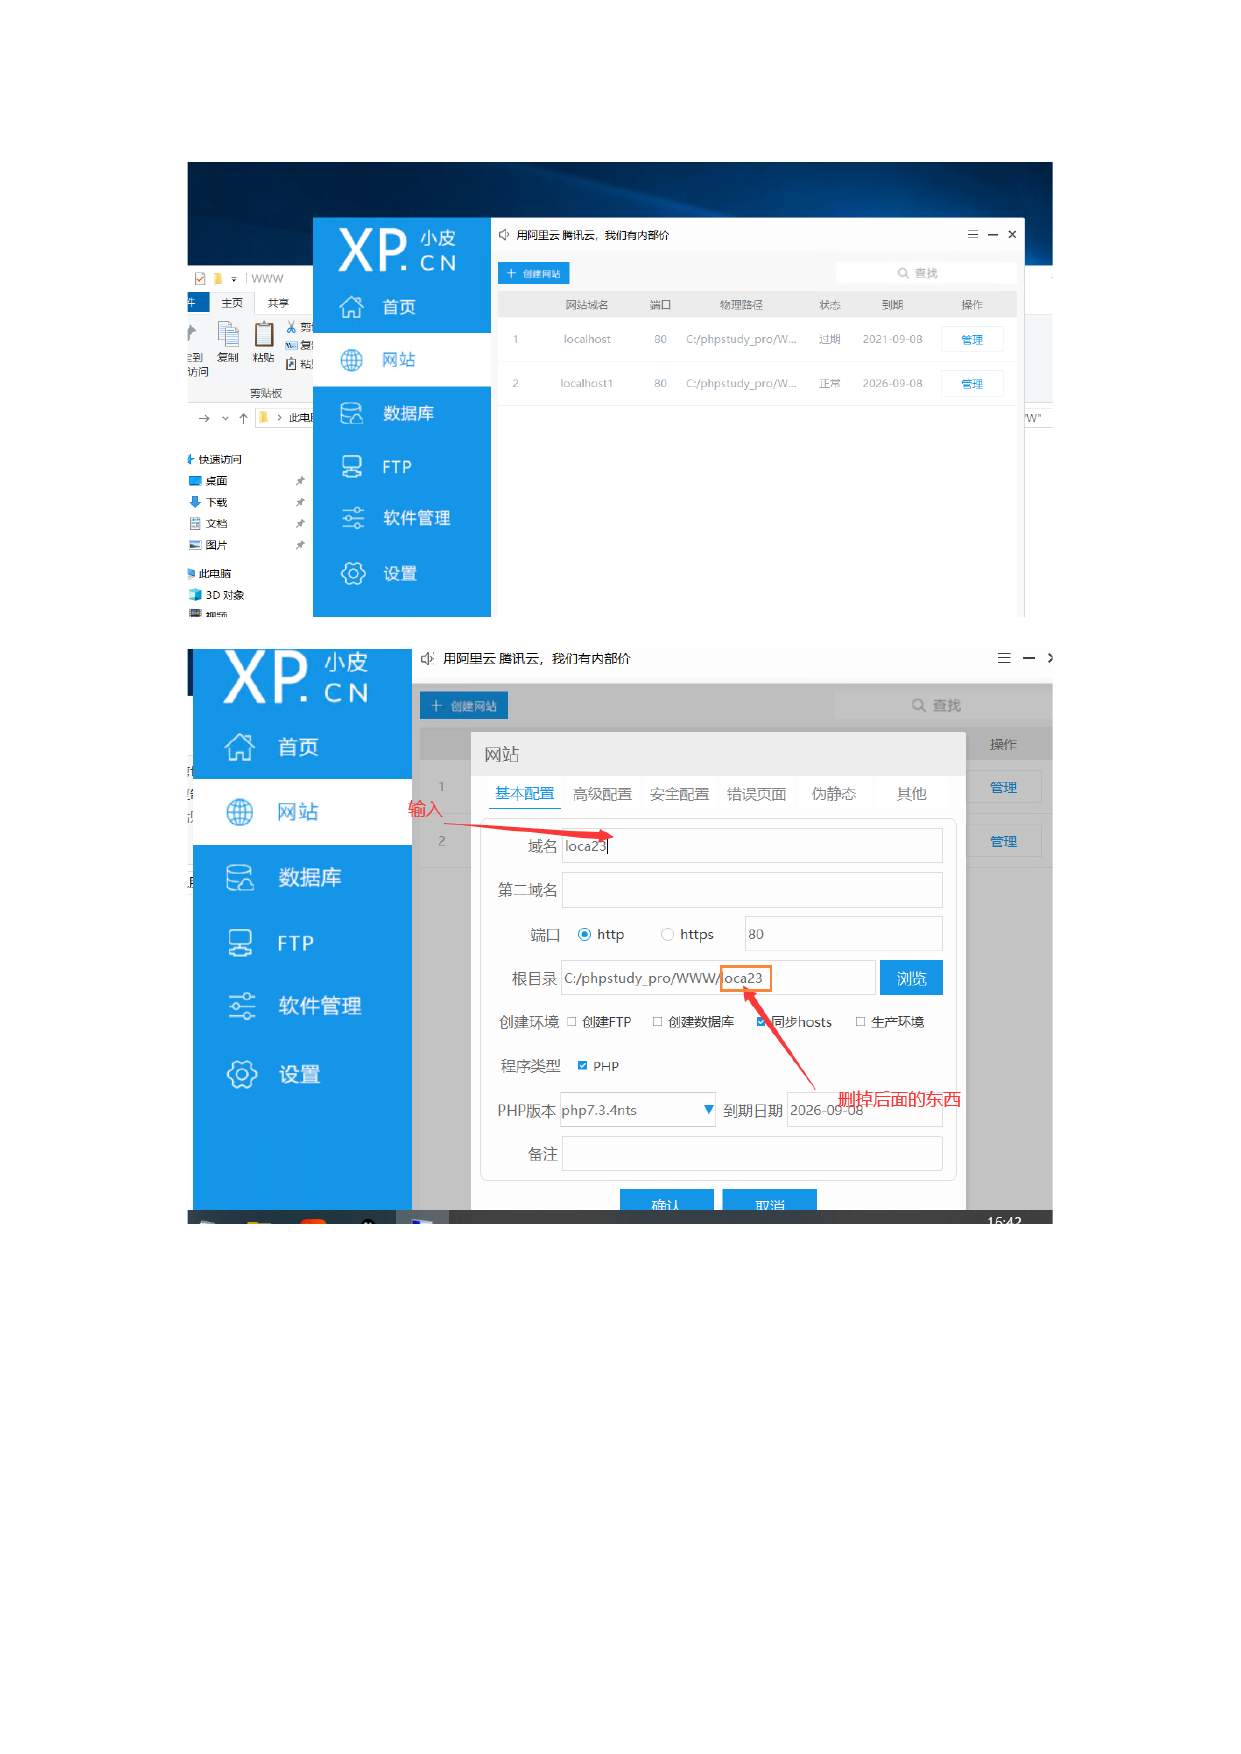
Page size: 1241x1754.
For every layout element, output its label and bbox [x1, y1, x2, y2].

picture [187, 649, 1053, 1224]
picture [187, 162, 1053, 617]
